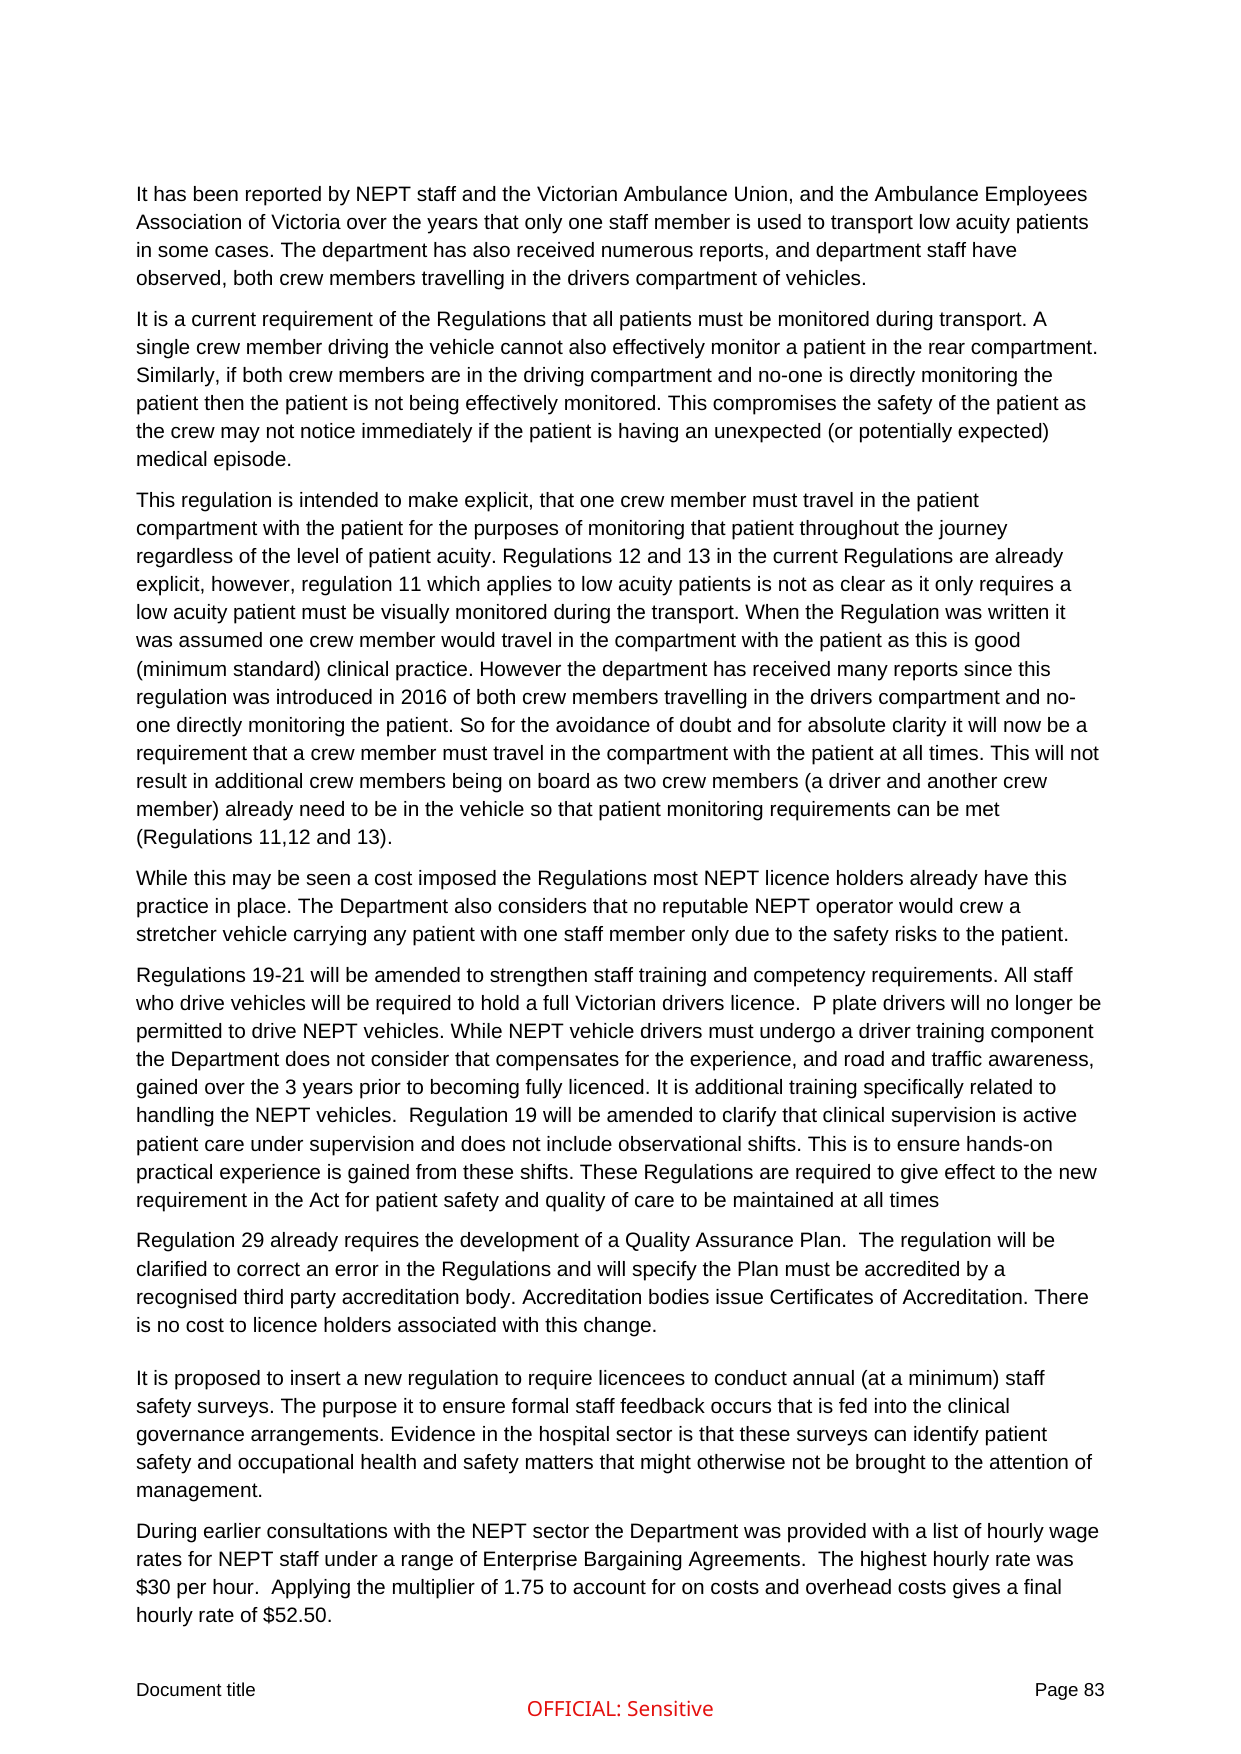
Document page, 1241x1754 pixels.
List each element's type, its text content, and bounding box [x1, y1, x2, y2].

text This regulation is intended to make explicit, that one crew member must travel in the patient compartment with the patient for the purposes of monitoring that patient throughout the journey regardless of the level of patient acuity. Regulations 12 and 13 in the current Regulations are already explicit, however, regulation 11 which applies to low acuity patients is not as clear as it only requires a low acuity patient must be visually monitored during the transport. When the Regulation was written it was assumed one crew member would travel in the compartment with the patient as this is good (minimum standard) clinical practice. However the department has received many reports since this regulation was introduced in 2016 of both crew members travelling in the drivers compartment and no-one directly monitoring the patient. So for the avoidance of doubt and for absolute clarity it will now be a requirement that a crew member must travel in the compartment with the patient at all times. This will not result in additional crew members being on board as two crew members (a driver and another crew member) already need to be in the vehicle so that patient monitoring requirements can be met (Regulations 11,12 and 13). [136, 483, 1104, 849]
text Regulation 29 already requires the development of a Quality Assurance Plan. The regulation will be clarified to correct an error in the Regulations and will specify the Plan must be accredited by a recognised third party accreditation body. Accreditation bodies issue Certificates of Accreditation. There is no cost to licence holders associated with this change. [136, 1224, 1104, 1337]
text During earlier consultations with the NEPT sector the Department was provided with a list of hourly wage rates for NEPT staff under a range of Enterprise Bargaining Agreements. The highest hourly rate was $30 per hour. Applying the multiplier of 1.75 to account for on costs and overhead costs gives a final hourly rate of $52.50. [136, 1515, 1104, 1627]
text It is proposed to insert a new regulation to require licencees to conduct annual (at a minimum) staff safety surveys. The purpose it to ensure formal staff feedback occurs that is fed into the clinical governance arrangements. Evidence in the hospital sector is that these surveys can identify patient safety and occupational health and safety matters that might otherwise not be brought to the attention of management. [136, 1362, 1104, 1502]
text While this may be seen a cost imposed the Regulations most NEPT licence holders already have this practice in place. The Department also considers that no reputable NEPT operator would crew a stretcher vehicle carrying any patient with one staff member only due to the safety risks to the patient. [136, 862, 1104, 946]
text It is a current requirement of the Regulations that all patients must be monitored during transport. A single crew member driving the vehicle cannot also effectively monitor a patient in the rear compartment. Similarly, if both crew members are in the driving compartment and no-one is directly monitoring the patient then the patient is not being effectively monitored. This compromises the safety of the patient as the crew may not notice immediately if the patient is having an unexpected (or potentially expected) medical episode. [136, 302, 1104, 471]
text Regulations 19-21 will be amended to strengthen staff training and competency requirements. All staff who drive vehicles will be required to hold a full Victorian drivers licence. P plate drivers will no longer be permitted to drive NEPT vehicles. While NEPT vehicle drivers must undergo a driver training component the Department does not consider that compensates for the experience, and road and traffic awareness, gained over the 3 years prior to becoming fully licenced. It is additional training specifically related to handling the NEPT vehicles. Regulation 19 will be amended to clarify that clinical supervision is active patient care under supervision and does not include observational shifts. This is to ensure hands-on practical experience is gained from these shifts. These Regulations are required to give effect to the new requirement in the Act for patient safety and quality of care to be maintained at all times [136, 958, 1104, 1212]
text It has been reported by NEPT staff and the Victorian Ambulance Union, and the Ambulance Employees Association of Victoria over the years that only one staff member is used to transport low acuity patients in some cases. The department has also received numerous reports, and department staff have observed, both crew members travelling in the drivers compartment of vehicles. [136, 177, 1104, 290]
